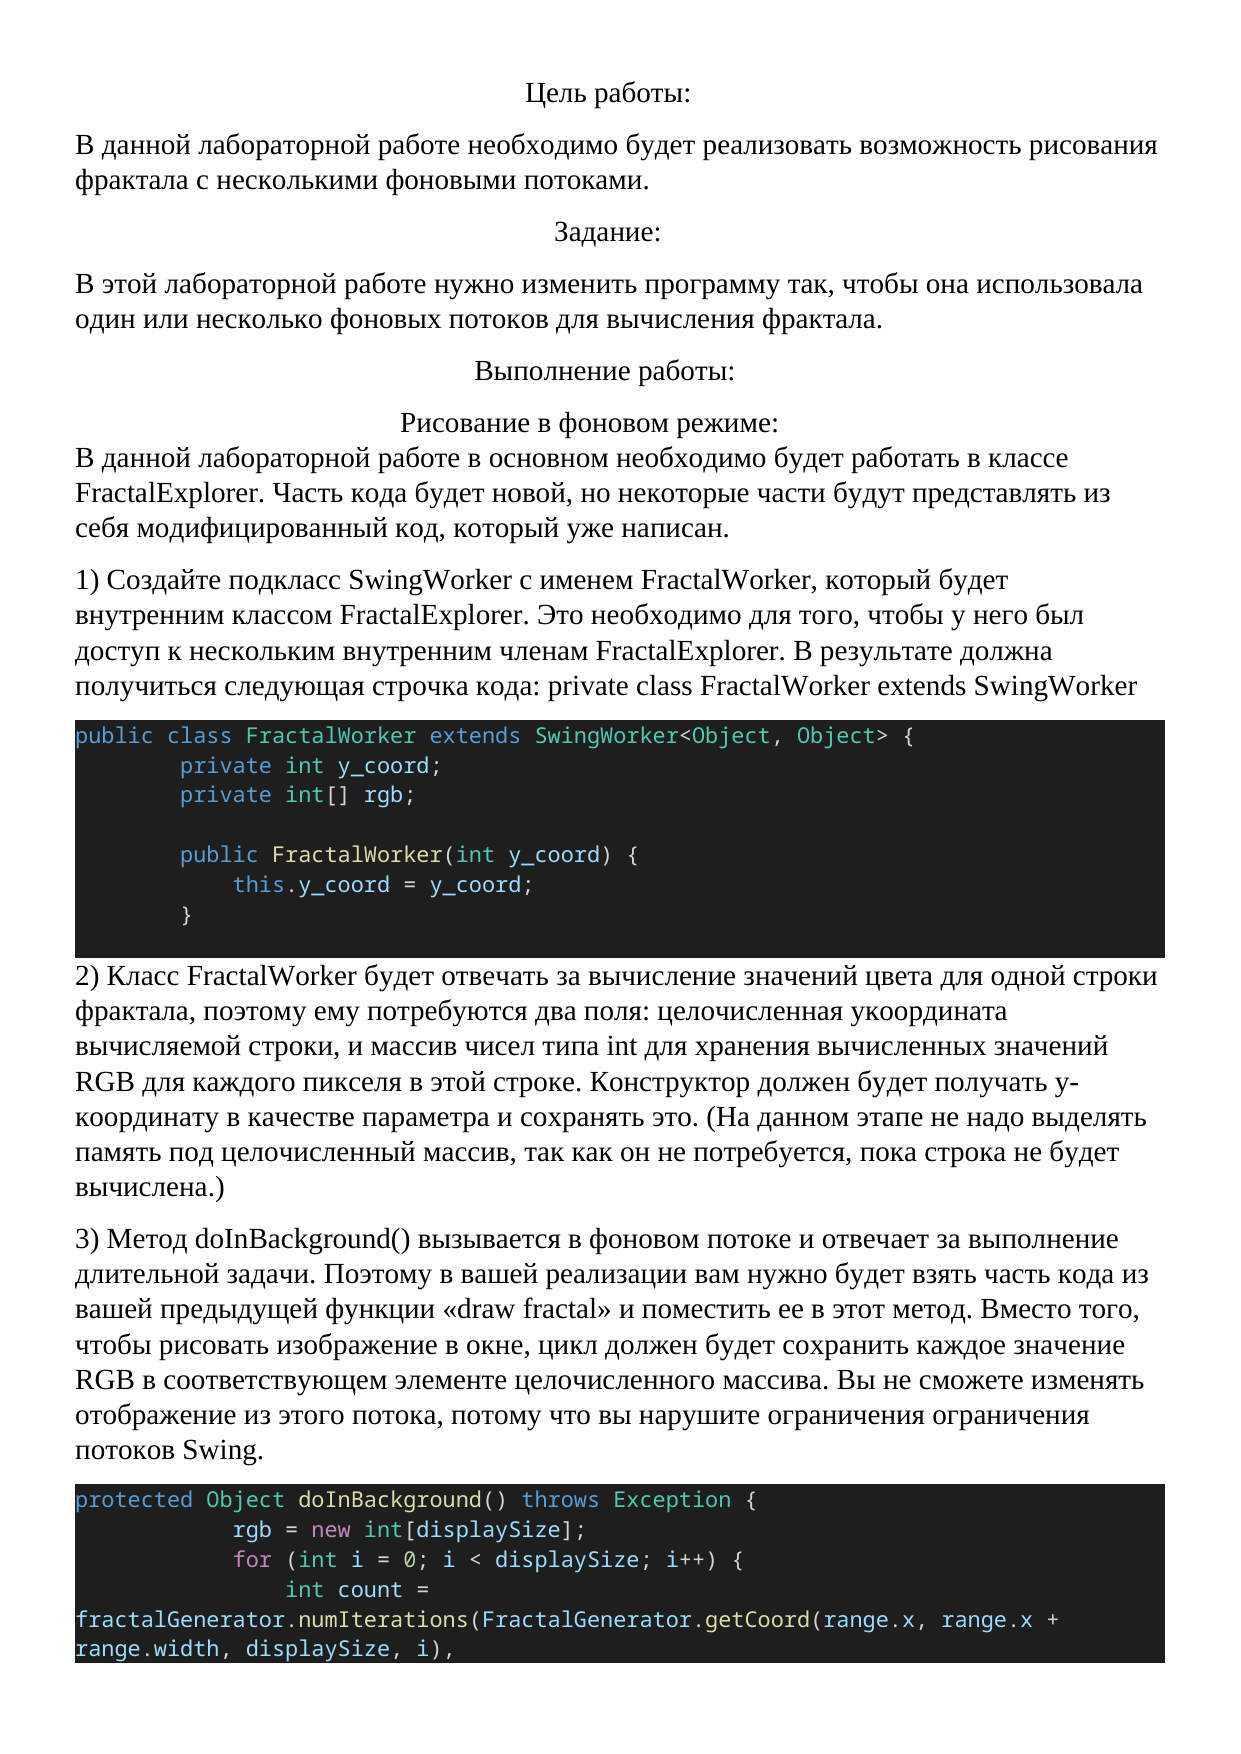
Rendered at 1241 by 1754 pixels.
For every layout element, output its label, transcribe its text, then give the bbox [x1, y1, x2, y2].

text for (int i = 0; i < displaySize; i++) { [75, 1544, 1165, 1574]
text Рисование в фоновом режиме: В данной лабораторной работе в основном необходимо будет работать в классе FractalExplorer. Часть кода будет новой, но некоторые части будут представлять из себя модифицированный код, который уже написан. [75, 405, 1165, 544]
text Цель работы: [444, 75, 1165, 108]
text } [75, 898, 1165, 928]
text protected Object doInBackground() throws Exception { [75, 1484, 1165, 1514]
text public FractalWorker(int y_coord) { [75, 839, 1165, 869]
text В данной лабораторной работе необходимо будет реализовать возможность рисования фрактала с несколькими фоновыми потоками. [75, 127, 1165, 196]
text 1) Создайте подкласс SwingWorker с именем FractalWorker, который будет внутренним классом FractalExplorer. Это необходимо для того, чтобы у него был доступ к нескольким внутренним членам FractalExplorer. В результате должна получиться следующая строчка кода: private class FractalWorker extends SwingWorker [75, 562, 1165, 701]
text int count = fractalGenerator.numIterations(FractalGenerator.getCoord(range.x, range.x + range.width, displaySize, i), [75, 1574, 1165, 1663]
text public class FractalWorker extends SwingWorker<Object, Object> { [75, 720, 1165, 749]
text 3) Метод doInBackground() вызывается в фоновом потоке и отвечает за выполнение длительной задачи. Поэтому в вашей реализации вам нужно будет взять часть кода из вашей предыдущей функции «draw fractal» и поместить ее в этот метод. Вместо того, чтобы рисовать изображение в окне, цикл должен будет сохранить каждое значение RGB в соответствующем элементе целочисленного массива. Вы не сможете изменять отображение из этого потока, потому что вы нарушите ограничения ограничения потоков Swing. [75, 1221, 1165, 1466]
text 2) Класс FractalWorker будет отвечать за вычисление значений цвета для одной строки фрактала, поэтому ему потребуются два поля: целочисленная yкоордината вычисляемой строки, и массив чисел типа int для хранения вычисленных значений RGB для каждого пикселя в этой строке. Конструктор должен будет получать y-координату в качестве параметра и сохранять это. (На данном этапе не надо выделять память под целочисленный массив, так как он не потребуется, пока строка не будет вычислена.) [75, 958, 1165, 1203]
text Задание: [517, 214, 1165, 247]
text rgb = new int[displaySize]; [75, 1514, 1165, 1544]
text private int[] rgb; [75, 779, 1165, 809]
text В этой лабораторной работе нужно изменить программу так, чтобы она использовала один или несколько фоновых потоков для вычисления фрактала. [75, 266, 1165, 334]
text private int y_coord; [75, 749, 1165, 779]
text this.y_coord = y_coord; [75, 869, 1165, 898]
list Выполнение работы: [445, 353, 1165, 386]
